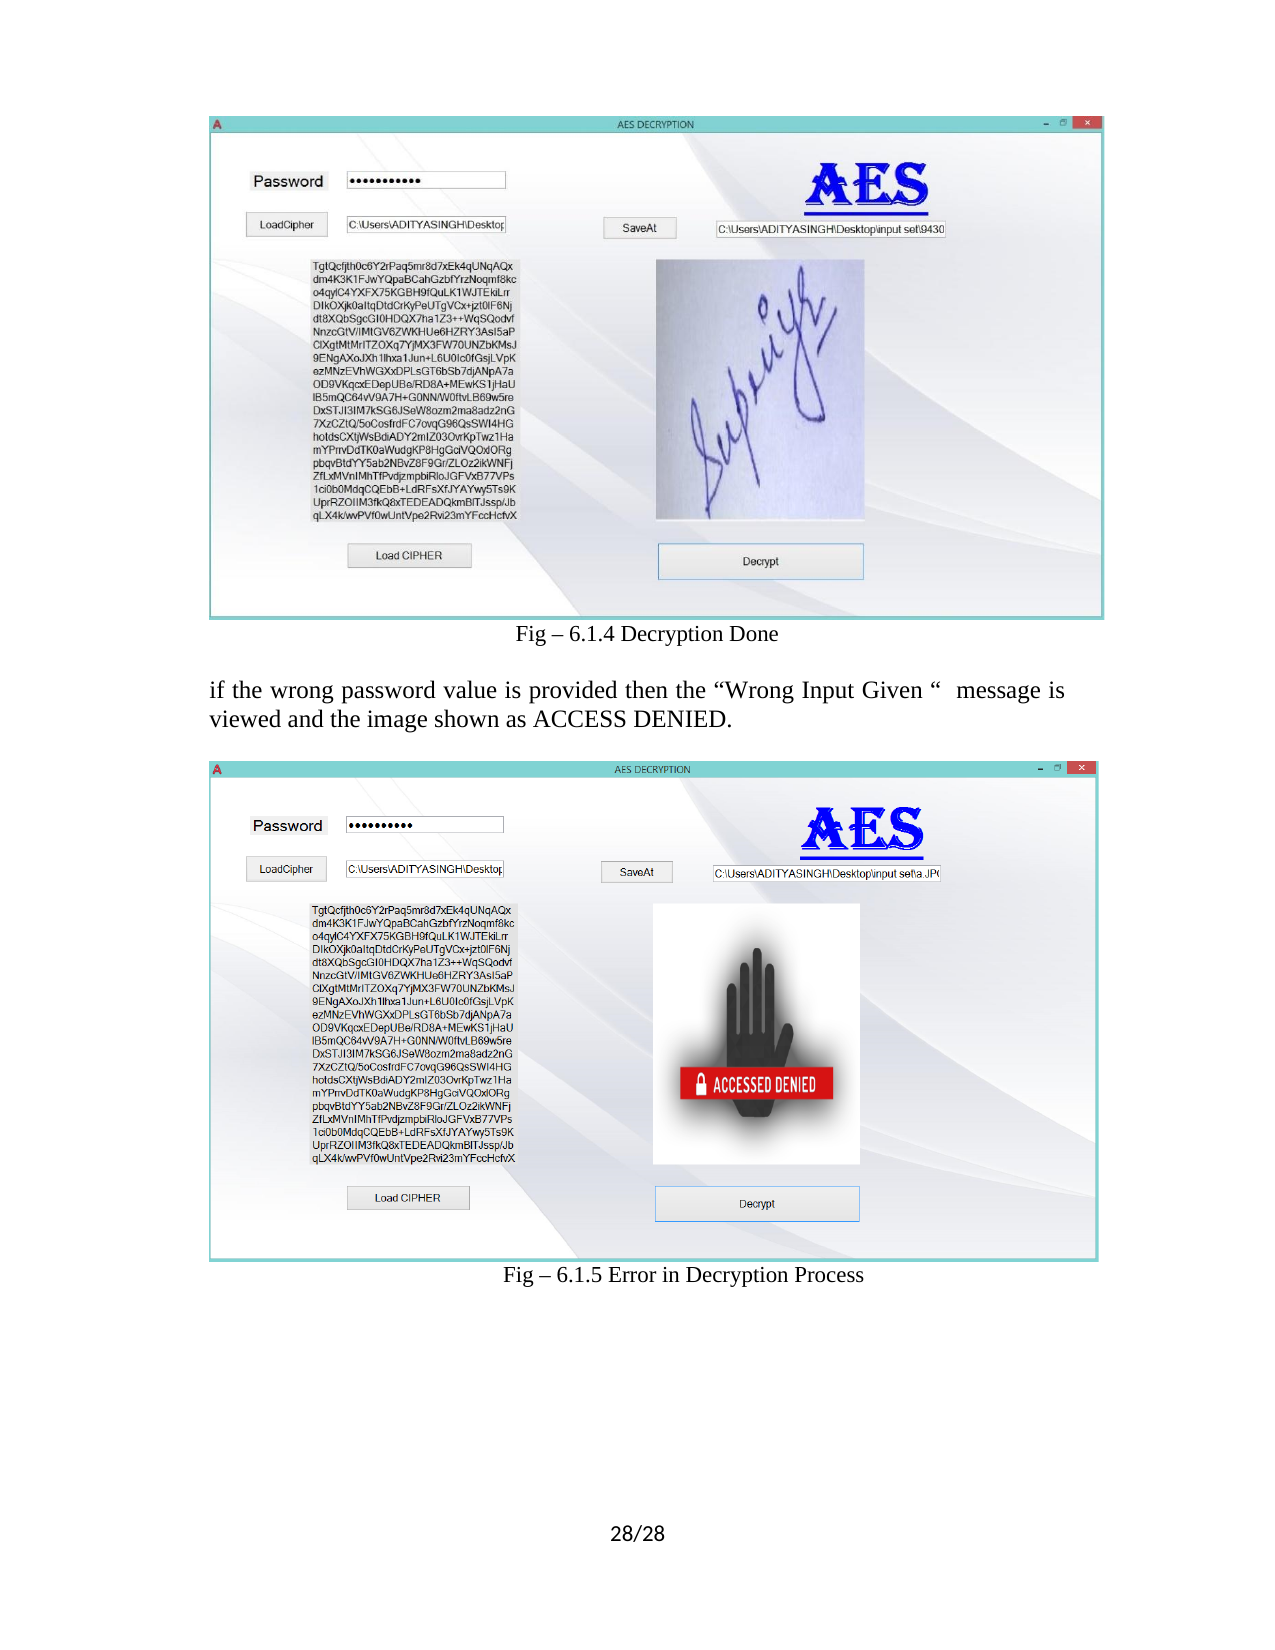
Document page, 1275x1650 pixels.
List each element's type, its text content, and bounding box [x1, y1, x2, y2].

text Fig – 6.1.5 Error in Decryption Process [209, 1261, 1216, 1288]
text if the wrong password value is provided then the “Wrong Input Given “ message is viewed and the image shown as ACCESS DENIED. [209, 675, 1066, 732]
picture [209, 116, 1105, 620]
text Fig – 6.1.4 Decryption Done [209, 620, 1216, 646]
picture [209, 761, 1099, 1262]
